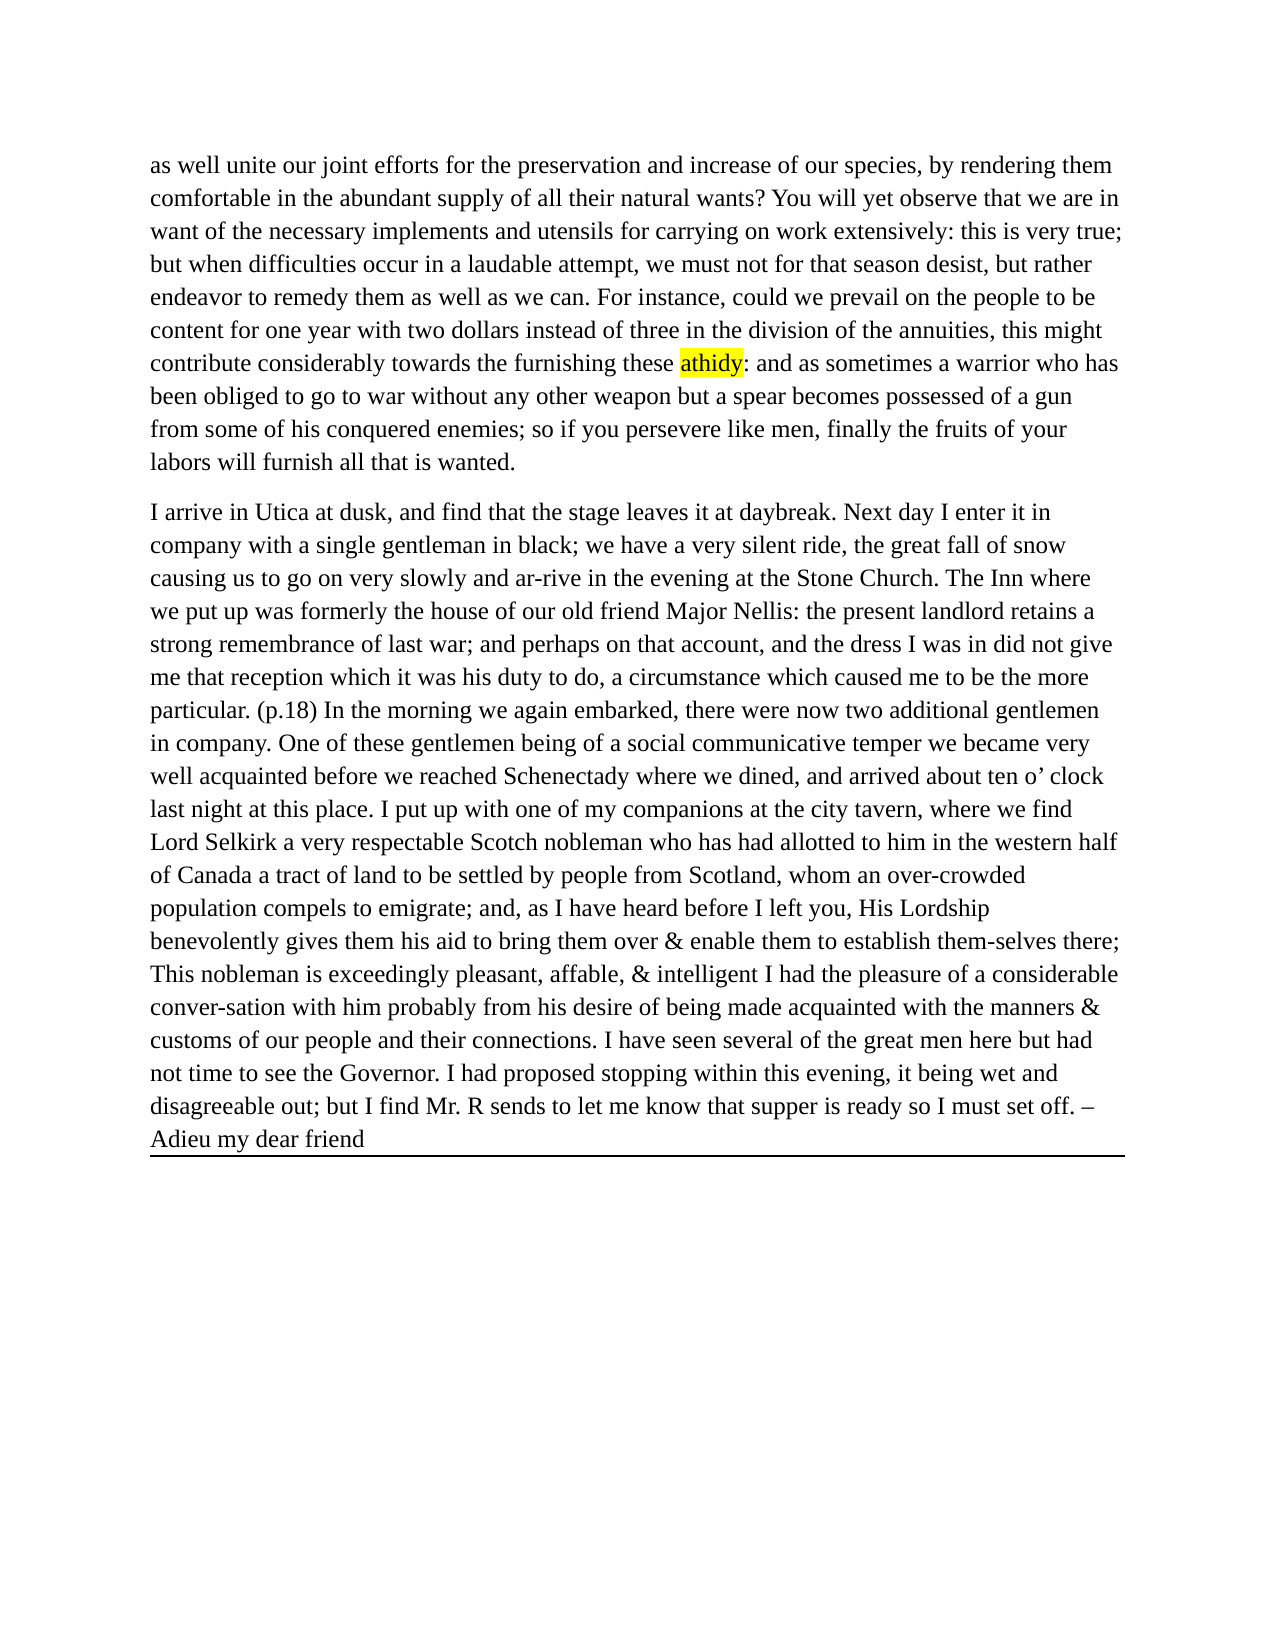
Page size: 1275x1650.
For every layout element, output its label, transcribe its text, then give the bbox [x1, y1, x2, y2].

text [150, 150, 1125, 476]
text I arrive in Utica at dusk, and find that the stage leaves it at daybreak. Next day I enter it in company with a single gentleman in black; we have a very silent ride, the great fall of snow causing us to go on very slowly and ar-rive in the evening at the Stone Church. The Inn where we put up was formerly the house of our old friend Major Nellis: the present landlord retains a strong remembrance of last war; and perhaps on that account, and the dress I was in did not give me that reception which it was his duty to do, a circumstance which caused me to be the more particular. (p.18) In the morning we again embarked, there were now two additional gentlemen in company. One of these gentlemen being of a social communicative temper we became very well acquainted before we reached Schenectady where we dined, and arrived about ten o’ clock last night at this place. I put up with one of my companions at the city tavern, where we find Lord Selkirk a very respectable Scotch nobleman who has had allotted to him in the western half of Canada a tract of land to be settled by people from Scotland, whom an over-crowded population compels to emigrate; and, as I have heard before I left you, His Lordship benevolently gives them his aid to bring them over & enable them to establish them-selves there; This nobleman is exceedingly pleasant, affable, & intelligent I had the pleasure of a considerable conver-sation with him probably from his desire of being made acquainted with the manners & customs of our people and their connections. I have seen several of the great men here but had not time to see the Governor. I had proposed stopping within this evening, it being wet and disagreeable out; but I find Mr. R sends to let me know that supper is ready so I must set off. – Adieu my dear friend [150, 497, 1125, 1155]
